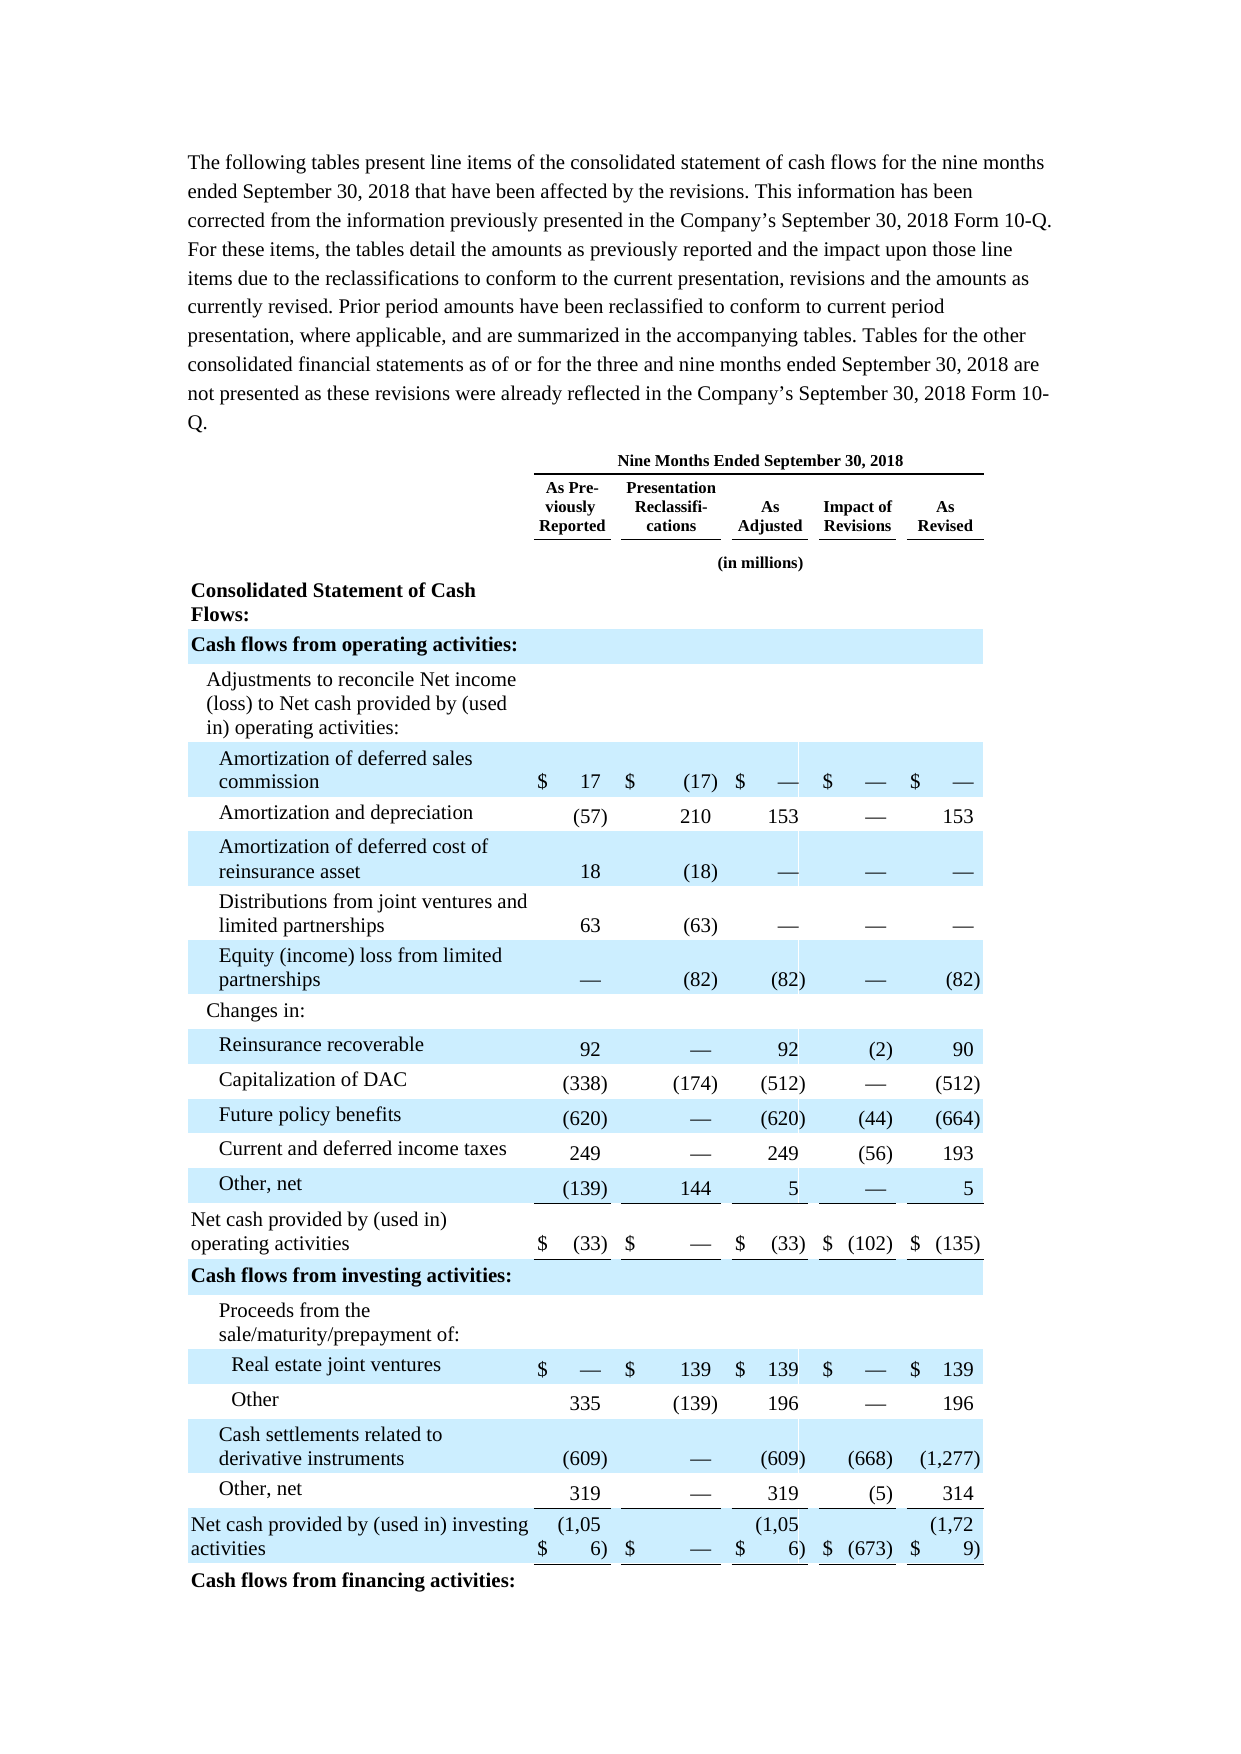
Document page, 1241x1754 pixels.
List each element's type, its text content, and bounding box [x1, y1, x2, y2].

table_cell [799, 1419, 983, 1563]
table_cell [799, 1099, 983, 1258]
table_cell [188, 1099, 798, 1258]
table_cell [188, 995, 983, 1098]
text The following tables present line items of the consolidated statement of cash flows for the nine months ended September 30, 2018 that have been affected by the revisions. This information has been corrected from the information previously presented in the Company’s September 30, 2018 Form 10-Q. For these items, the tables detail the amounts as previously reported and the impact upon those line items due to the reclassifications to conform to the current presentation, revisions and the amounts as currently revised. Prior period amounts have been reclassified to conform to current period presentation, where applicable, and are summarized in the accompanying tables. Tables for the other consolidated financial statements as of or for the three and nine months ended September 30, 2018 are not presented as these revisions were already reflected in the Company’s September 30, 2018 Form 10-Q. [187, 150, 1053, 434]
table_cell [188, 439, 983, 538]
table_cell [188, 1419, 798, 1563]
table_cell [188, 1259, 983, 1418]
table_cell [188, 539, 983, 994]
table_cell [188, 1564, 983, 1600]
